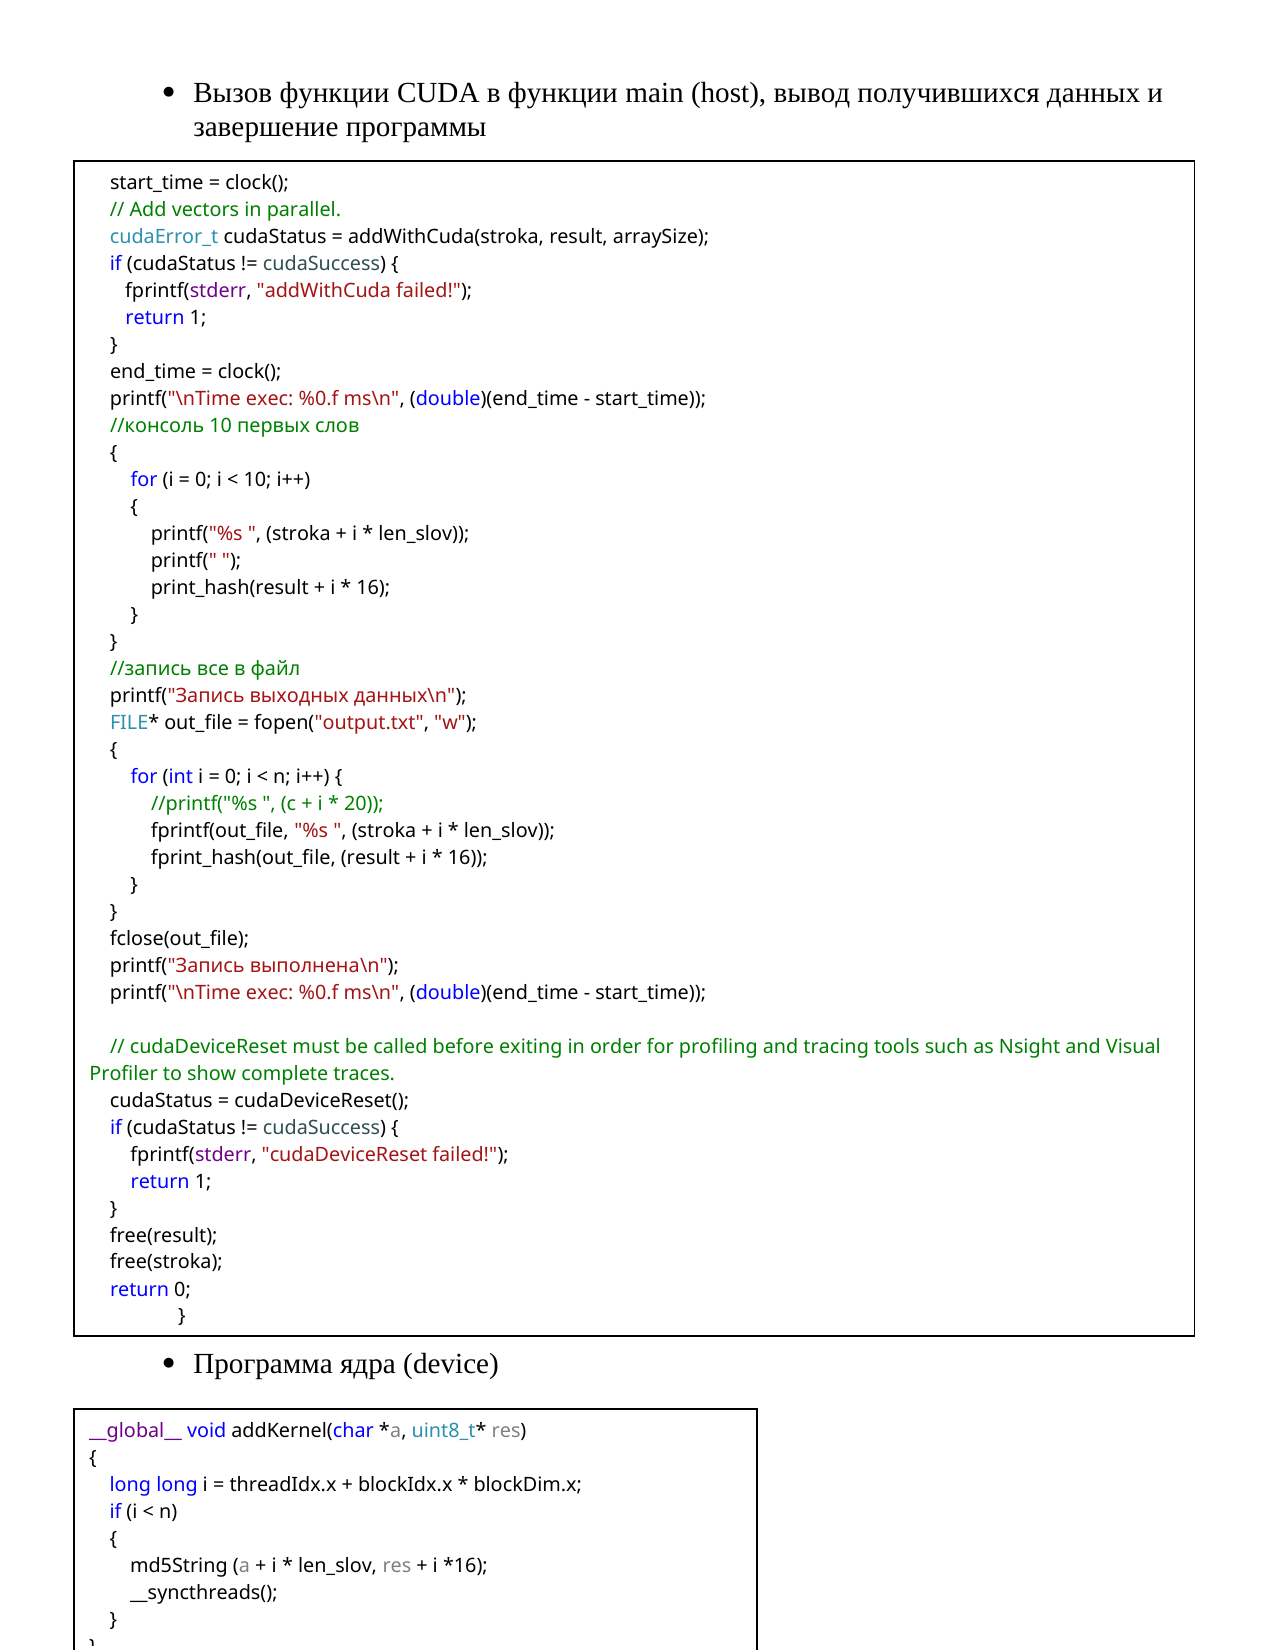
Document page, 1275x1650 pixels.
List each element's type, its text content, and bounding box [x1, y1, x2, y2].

list Вызов функции CUDA в функции main (host), вывод получившихся данных и завершение программы [164, 75, 1240, 142]
list Программа ядра (device) [164, 142, 1240, 1380]
